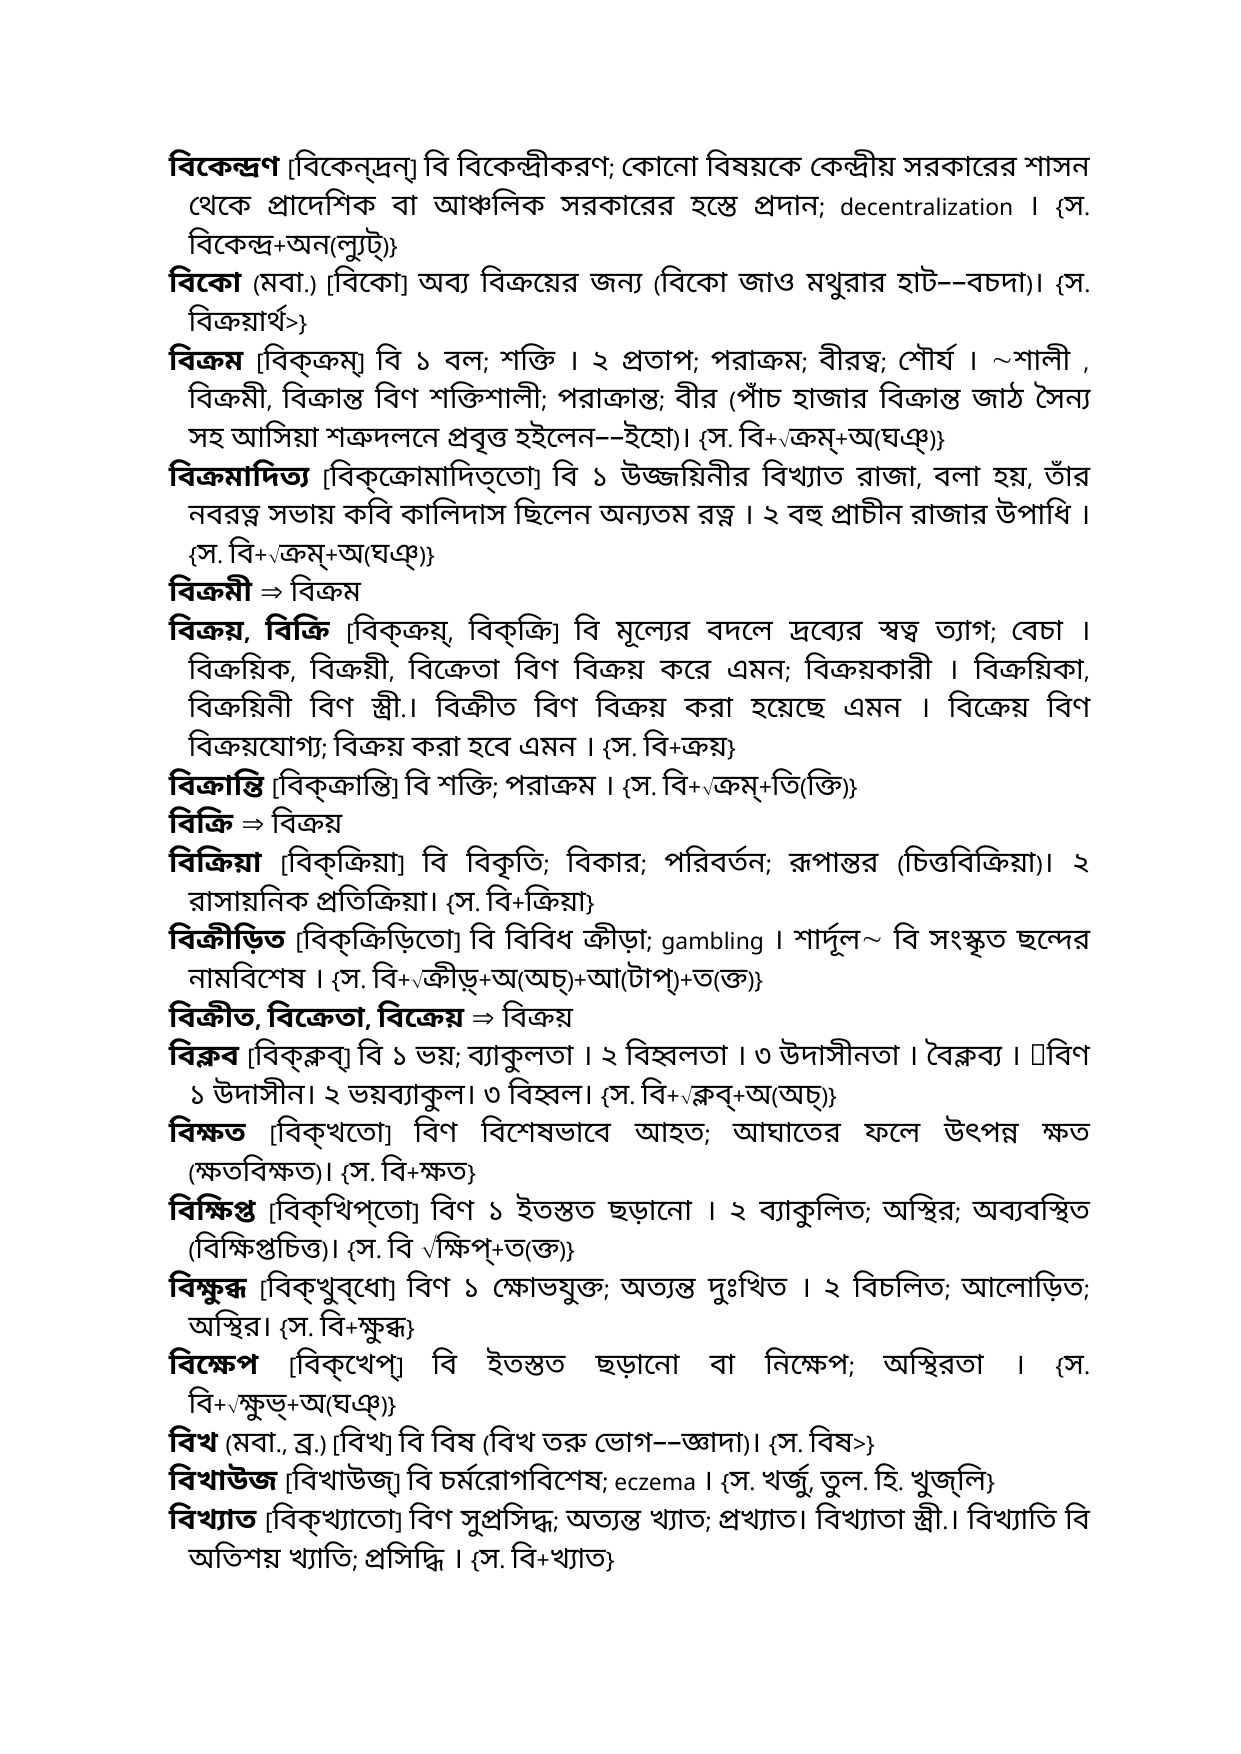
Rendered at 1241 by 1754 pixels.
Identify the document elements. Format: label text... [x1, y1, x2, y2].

text বিক্রীড়িত [বিক্‌ক্রিড়িতো] বি বিবিধ ক্রীড়া; gambling । শার্দূল বি সংস্কৃত ছন্দের নামবিশেষ । {স. বি+ক্রীড়্‌+অ(অচ্‌)+আ(টাপ্‌)+ত(ক্ত)} [169, 923, 1090, 1000]
text বিক্রান্তি [বিক্‌ক্রান্তি] বি শক্তি; পরাক্রম । {স. বি+ক্রম্‌+তি(ক্তি)} [169, 768, 1090, 807]
text বিখাউজ [বিখাউজ্‌] বি চর্মরোগবিশেষ; eczema । {স. খর্জু, তুল. হি. খুজ্‌লি} [169, 1464, 1090, 1503]
text বিক্ষুব্ধ [বিক্‌খুব্‌ধো] বিণ ১ ক্ষোভযুক্ত; অত্যন্ত দুঃখিত । ২ বিচলিত; আলোড়িত; অস্থির। {স. বি+ক্ষুব্ধ} [169, 1271, 1090, 1348]
text বিক্রমাদিত্য [বিক্‌ক্রোমাদিত্‌তো] বি ১ উজ্জয়িনীর বিখ্যাত রাজা, বলা হয়, তাঁর নবরত্ন সভায় কবি কালিদাস ছিলেন অন্যতম রত্ন । ২ বহু প্রাচীন রাজার উপাধি । {স. বি+ক্রম্‌+অ(ঘঞ্‌)} [169, 459, 1090, 575]
text বিখ্যাত [বিক্‌খ্যাতো] বিণ সুপ্রসিদ্ধ; অত্যন্ত খ্যাত; প্রখ্যাত। বিখ্যাতা স্ত্রী.। বিখ্যাতি বি অতিশয় খ্যাতি; প্রসিদ্ধি । {স. বি+খ্যাত} [169, 1503, 1090, 1580]
text বিকেন্দ্রণ [বিকেন্‌দ্রন্‌] বি বিকেন্দ্রীকরণ; কোনো বিষয়কে কেন্দ্রীয় সরকারের শাসন থেকে প্রাদেশিক বা আঞ্চলিক সরকারের হস্তে প্রদান; decentralization । {স. বিকেন্দ্র+অন(ল্যুট্‌)} [169, 150, 1090, 266]
text বিক্ষিপ্ত [বিক্‌খিপ্‌তো] বিণ ১ ইতস্তত ছড়ানো । ২ ব্যাকুলিত; অস্থির; অব্যবস্থিত (বিক্ষিপ্তচিত্ত)। {স. বি ক্ষিপ্‌+ত(ক্ত)} [169, 1193, 1090, 1271]
text বিক্রি বিক্রয় [169, 807, 1090, 846]
text বিক্লব [বিক্‌ক্লব্‌] বি ১ ভয়; ব্যাকুলতা । ২ বিহ্বলতা । ৩ উদাসীনতা । বৈক্লব্য । বিণ ১ উদাসীন। ২ ভয়ব্যাকুল। ৩ বিহ্বল। {স. বি+ক্লব্‌+অ(অচ্‌)} [169, 1039, 1090, 1116]
text বিক্রিয়া [বিক্‌ক্রিয়া] বি বিকৃতি; বিকার; পরিবর্তন; রূপান্তর (চিত্তবিক্রিয়া)। ২ রাসায়নিক প্রতিক্রিয়া। {স. বি+ক্রিয়া} [169, 846, 1090, 923]
text বিক্ষেপ [বিক্‌খেপ্‌] বি ইতস্তত ছড়ানো বা নিক্ষেপ; অস্থিরতা । {স. বি+ক্ষুভ্‌+অ(ঘঞ্‌)} [169, 1348, 1090, 1425]
text বিক্রীত, বিক্রেতা, বিক্রেয় বিক্রয় [169, 1000, 1090, 1039]
text বিক্ষত [বিক্‌খতো] বিণ বিশেষভাবে আহত; আঘাতের ফলে উৎপন্ন ক্ষত (ক্ষতবিক্ষত)। {স. বি+ক্ষত} [169, 1116, 1090, 1193]
text বিক্রয়, বিক্রি [বিক্‌ক্রয়্‌, বিক্‌ক্রি] বি মূল্যের বদলে দ্রব্যের স্বত্ব ত্যাগ; বেচা । বিক্রয়িক, বিক্রয়ী, বিক্রেতা বিণ বিক্রয় করে এমন; বিক্রয়কারী । বিক্রয়িকা, বিক্রয়িনী বিণ স্ত্রী.। বিক্রীত বিণ বিক্রয় করা হয়েছে এমন । বিক্রেয় বিণ বিক্রয়যোগ্য; বিক্রয় করা হবে এমন । {স. বি+ক্রয়} [169, 614, 1090, 768]
text বিক্রমী বিক্রম [169, 575, 1090, 614]
text বিক্রম [বিক্‌ক্রম্‌] বি ১ বল; শক্তি । ২ প্রতাপ; পরাক্রম; বীরত্ব; শৌর্য । শালী , বিক্রমী, বিক্রান্ত বিণ শক্তিশালী; পরাক্রান্ত; বীর (পাঁচ হাজার বিক্রান্ত জাঠ সৈন্য সহ আসিয়া শত্রুদলনে প্রবৃত্ত হইলেন––ইহো)। {স. বি+ক্রম্‌+অ(ঘঞ্‌)} [169, 343, 1090, 459]
text বিখ (মবা., ব্র.) [বিখ] বি বিষ (বিখ তরু ভোগ––জ্ঞাদা)। {স. বিষ>} [169, 1425, 1090, 1464]
text বিকো (মবা.) [বিকো] অব্য বিক্রয়ের জন্য (বিকো জাও মথুরার হাট––বচদা)। {স. বিক্রয়ার্থ>} [169, 266, 1090, 343]
